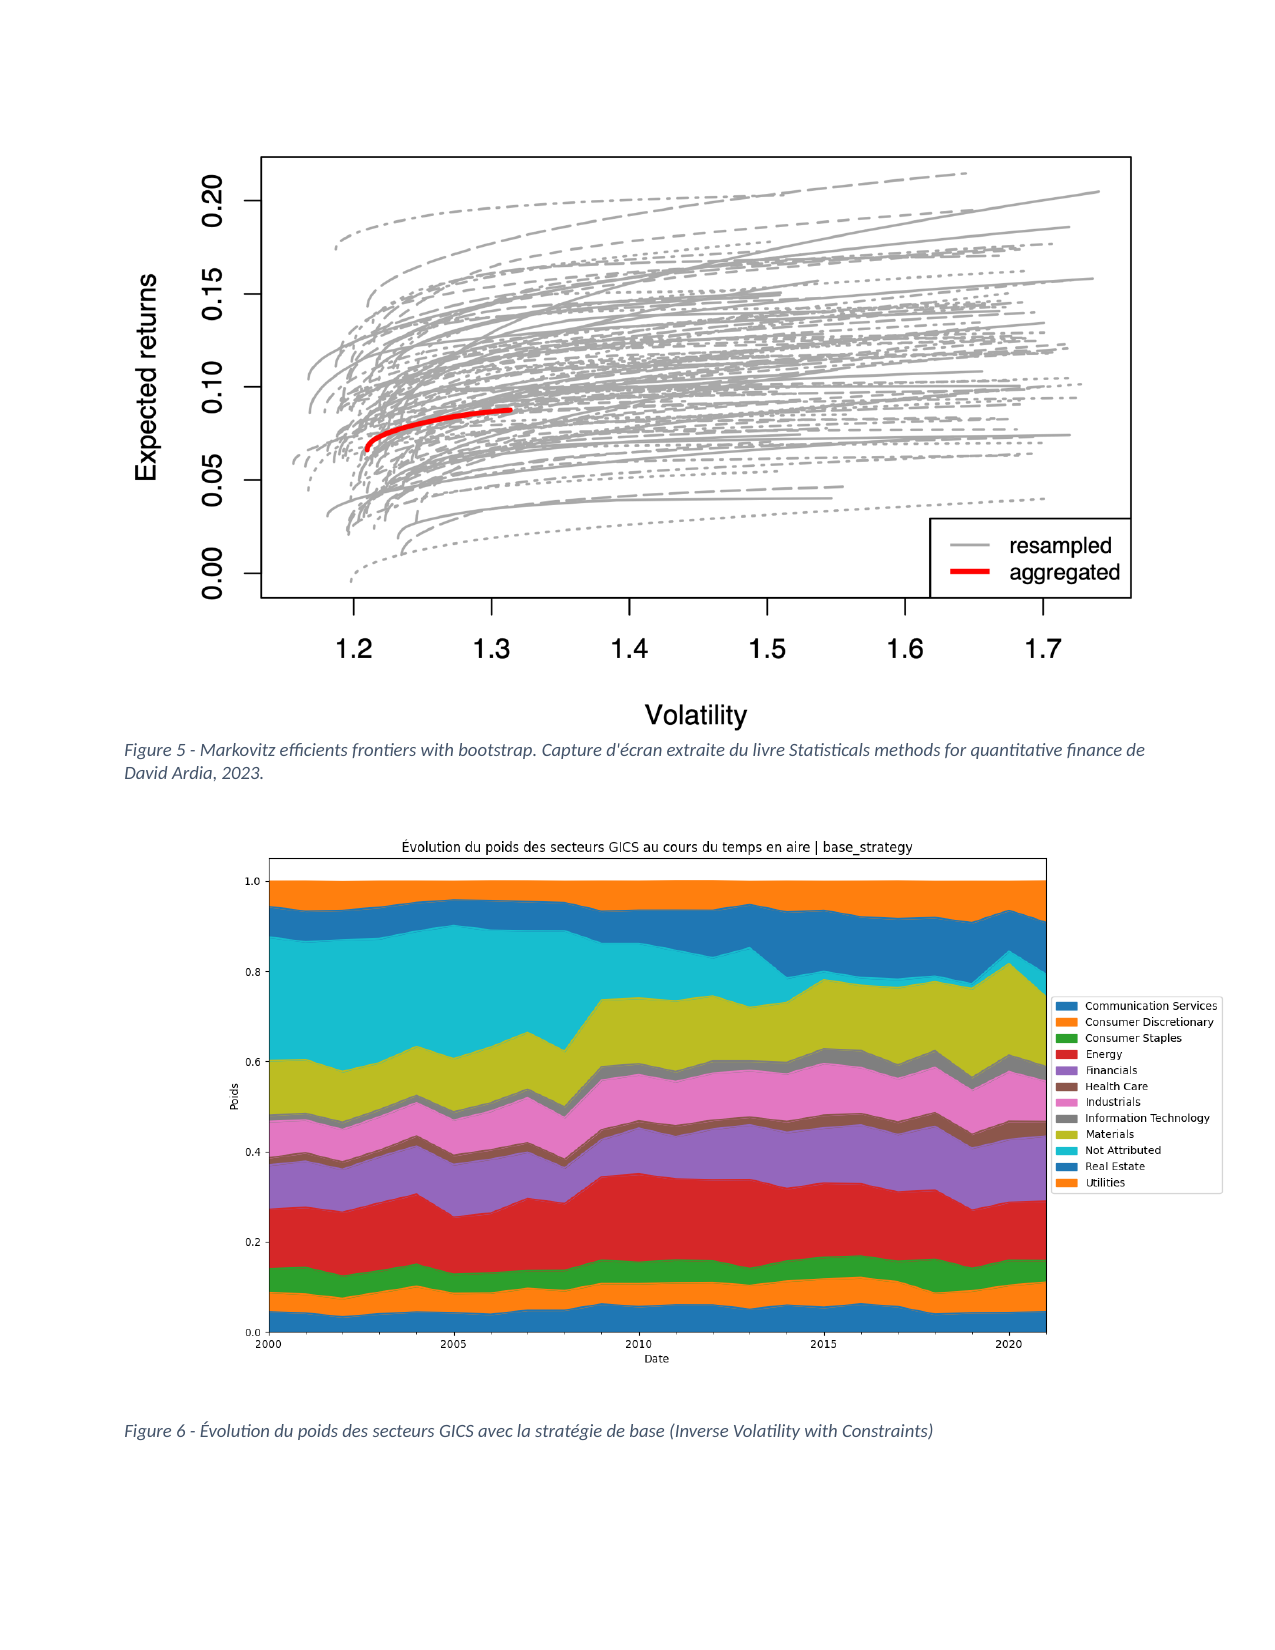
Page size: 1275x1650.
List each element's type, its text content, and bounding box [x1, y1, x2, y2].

picture [124, 784, 1275, 1399]
text Figure 5 - Markovitz efficients frontiers with bootstrap. Capture d'écran extraite du livre Statisticals methods for quantitative finance de David Ardia, 2023. [124, 739, 1151, 784]
text Figure 6 - Évolution du poids des secteurs GICS avec la stratégie de base (Inverse Volatility with Constraints) [124, 1419, 1151, 1442]
picture [124, 124, 1151, 739]
